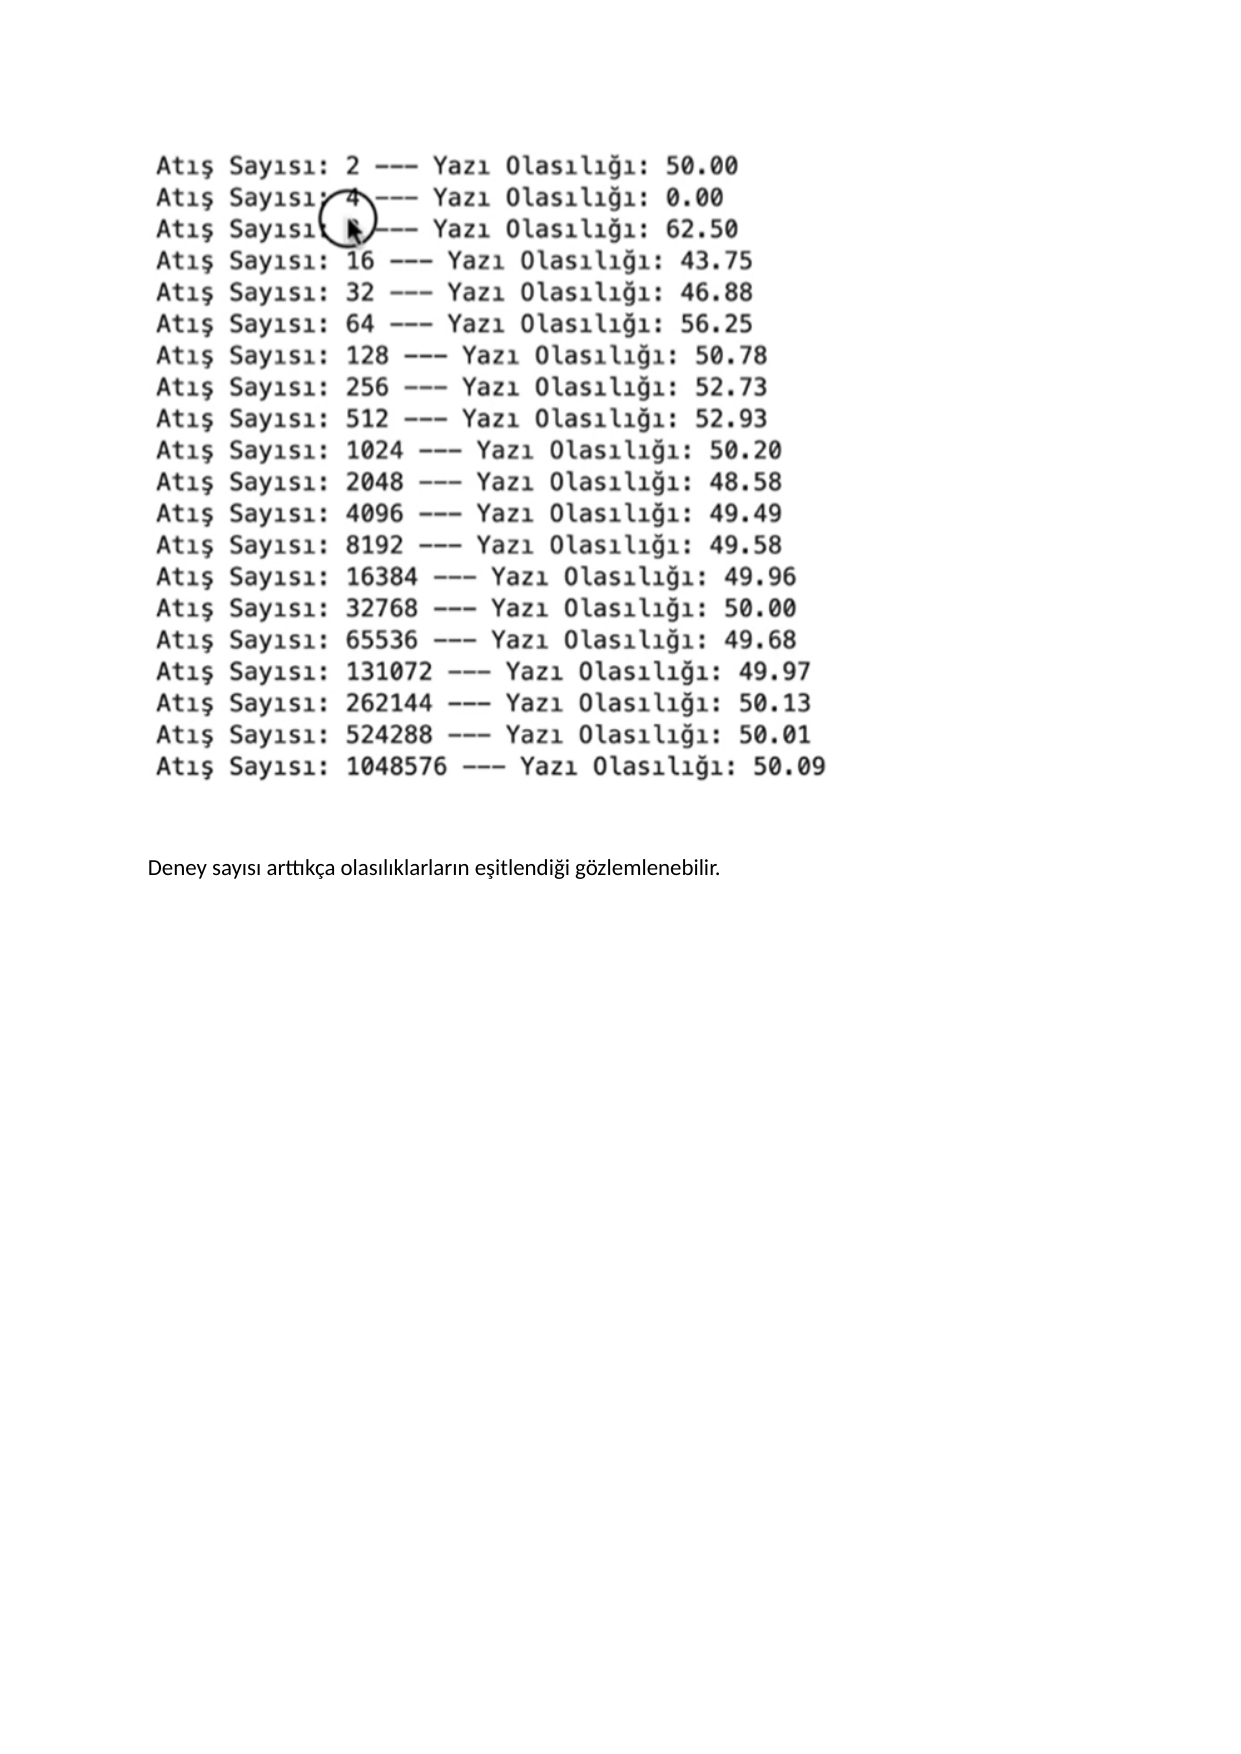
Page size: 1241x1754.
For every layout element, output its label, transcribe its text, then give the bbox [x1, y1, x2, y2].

picture [147, 147, 842, 788]
text Deney sayısı arttıkça olasılıklarların eşitlendiği gözlemlenebilir. [148, 853, 1093, 881]
